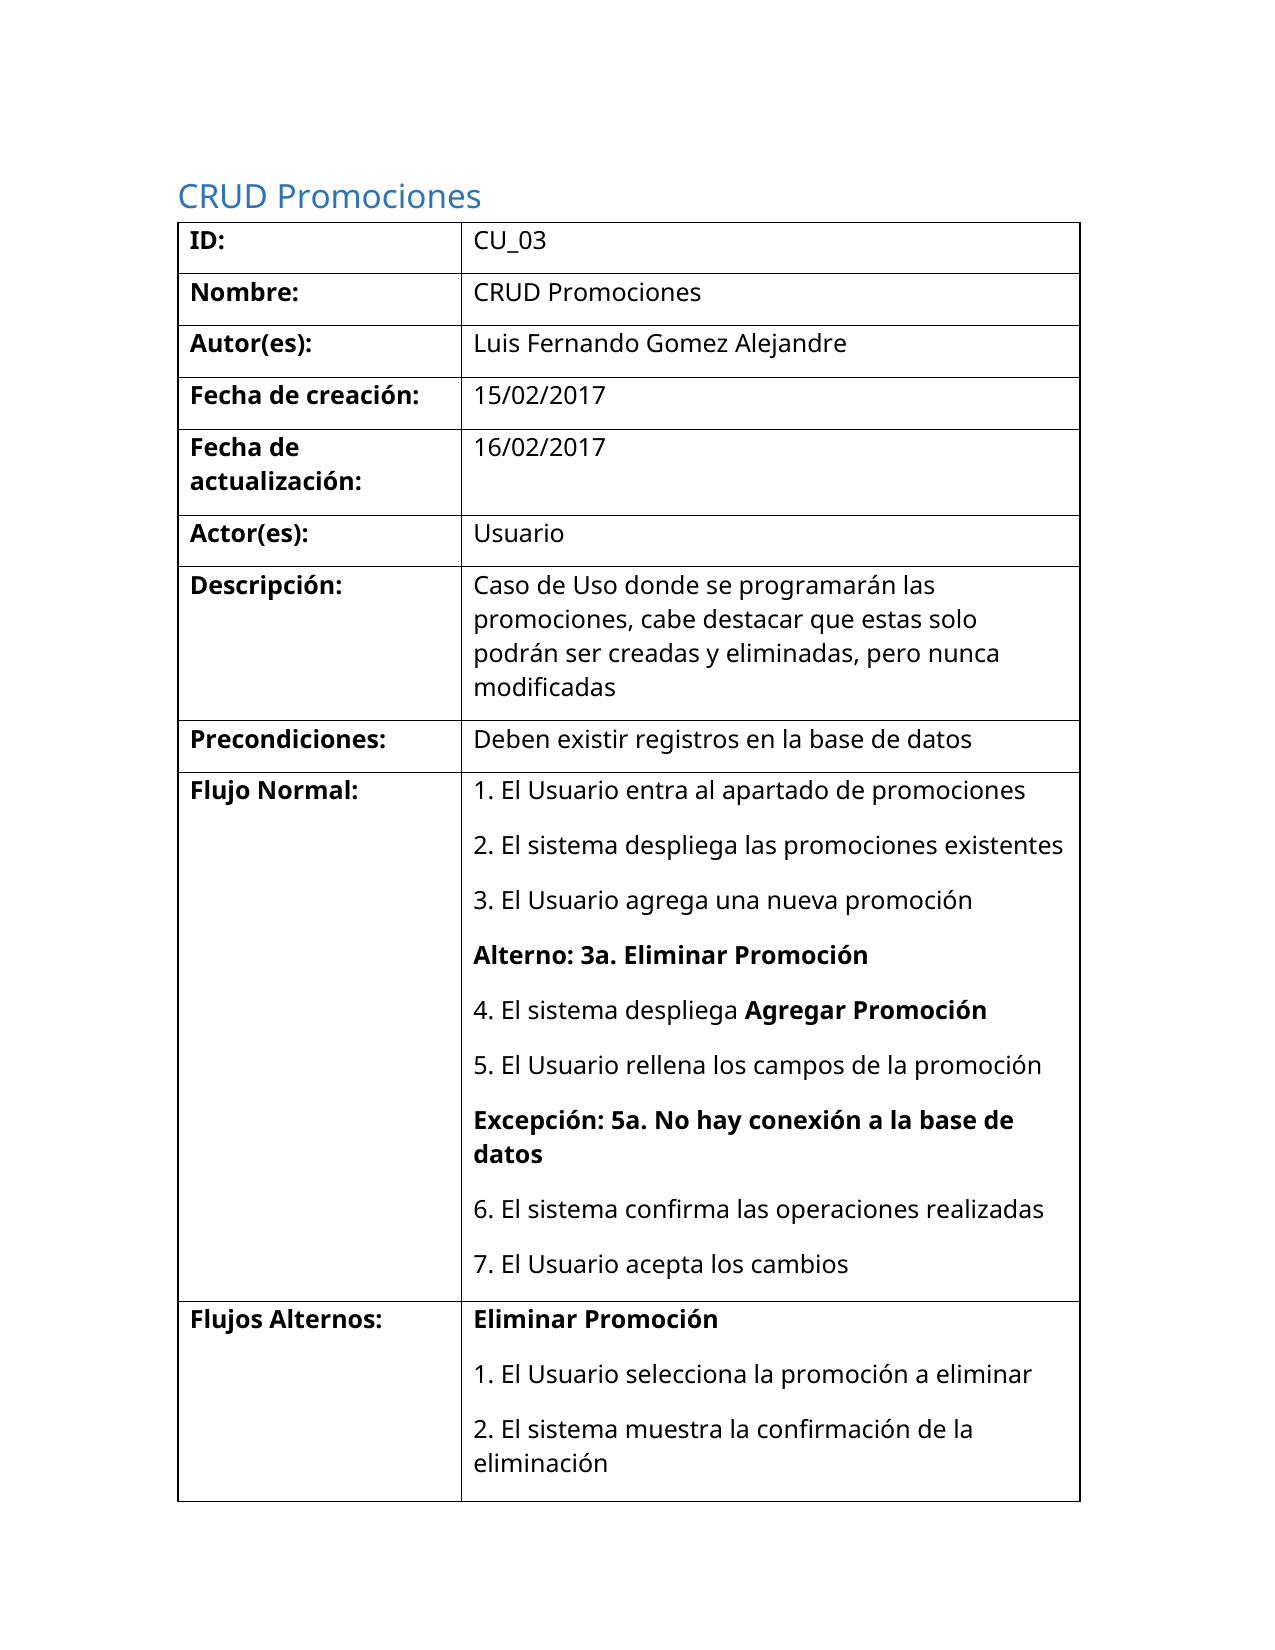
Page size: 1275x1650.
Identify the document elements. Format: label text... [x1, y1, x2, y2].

table_cell Caso de Uso donde se programarán las promociones, cabe destacar que estas solo podrán ser creadas y eliminadas, pero nunca modificadas [462, 567, 1079, 720]
table_cell 15/02/2017 [462, 378, 1079, 429]
table_cell Descripción: [179, 567, 461, 720]
table_cell Precondiciones: [179, 721, 461, 772]
subtitle CRUD Promociones [177, 173, 1098, 218]
table_header CU_03 [462, 223, 1079, 273]
table_cell 16/02/2017 [462, 430, 1079, 514]
table_cell CRUD Promociones [462, 274, 1079, 325]
table_cell Usuario [462, 516, 1079, 566]
table_cell Autor(es): [179, 326, 461, 377]
table_cell Fecha de creación: [179, 378, 461, 429]
table_cell Nombre: [179, 274, 461, 325]
table_cell Flujo Normal: [179, 773, 461, 1301]
table_cell 1. El Usuario entra al apartado de promociones 2. El sistema despliega las promociones existentes 3. El Usuario agrega una nueva promoción Alterno: 3a. Eliminar Promoción 4. El sistema despliega Agregar Promoción 5. El Usuario rellena los campos de la promoción Excepción: 5a. No hay conexión a la base de datos 6. El sistema confirma las operaciones realizadas 7. El Usuario acepta los cambios [462, 773, 1079, 1301]
table_header ID: [179, 223, 461, 273]
table_cell Actor(es): [179, 516, 461, 566]
table_cell Fecha de actualización: [179, 430, 461, 514]
table_cell Flujos Alternos: [179, 1302, 461, 1501]
table_cell Luis Fernando Gomez Alejandre [462, 326, 1079, 377]
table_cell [462, 1302, 1079, 1501]
table_cell Deben existir registros en la base de datos [462, 721, 1079, 772]
